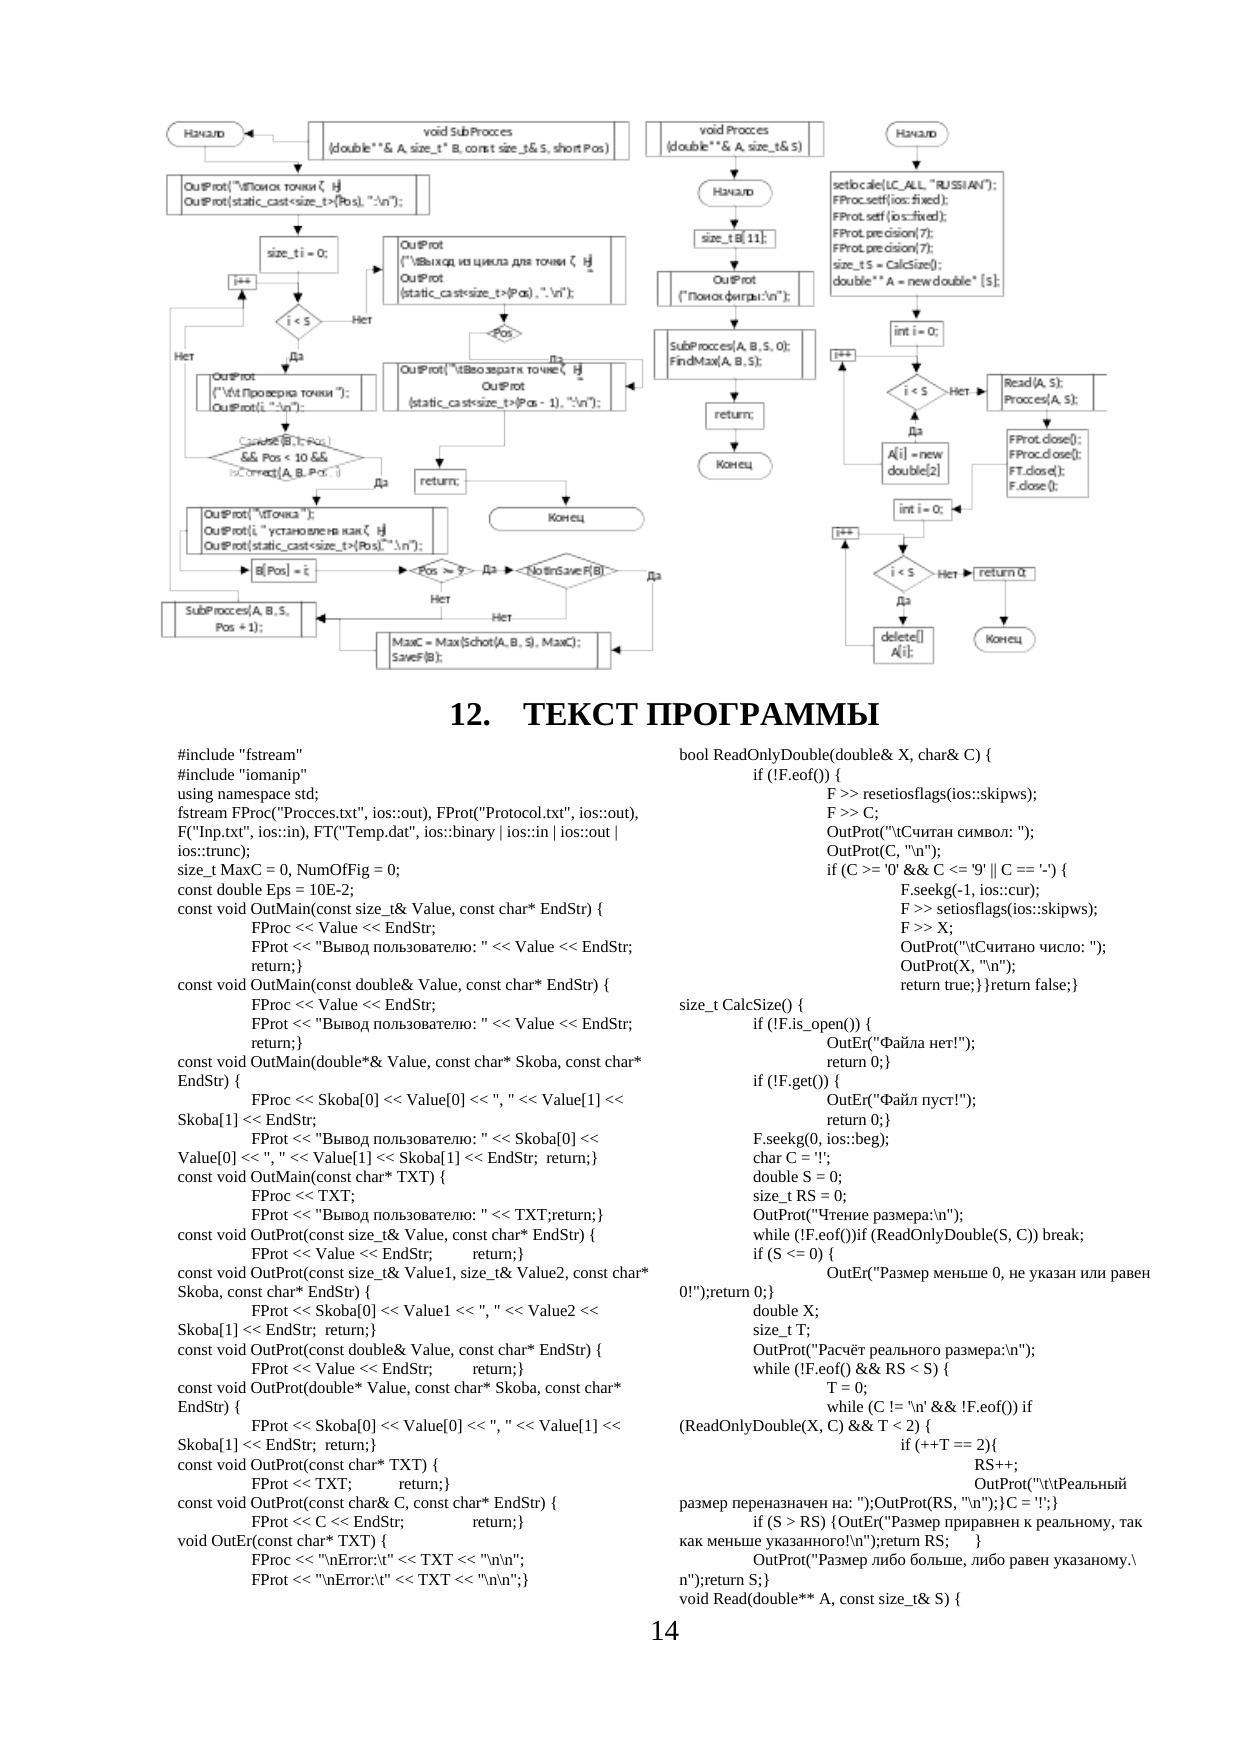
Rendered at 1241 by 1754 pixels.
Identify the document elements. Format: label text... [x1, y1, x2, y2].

text if (C >= '0' && C <= '9' || C == '-') { [679, 860, 1152, 879]
text OutProt(C, "\n"); [679, 841, 1152, 860]
text size_t MaxC = 0, NumOfFig = 0; [177, 860, 650, 879]
text F >> X; [679, 918, 1152, 937]
text F >> resetiosflags(ios::skipws); [679, 783, 1152, 803]
text OutEr("Размер меньше 0, не указан или равен 0!");return 0;} [679, 1263, 1152, 1301]
text const void OutProt(double* Value, const char* Skoba, const char* EndStr) { [177, 1378, 650, 1416]
text return 0;} [679, 1052, 1152, 1071]
text RS++; [679, 1454, 1152, 1473]
text using namespace std; [177, 783, 650, 803]
text OutProt(X, "\n"); [679, 956, 1152, 975]
text F.seekg(-1, ios::cur); [679, 879, 1152, 898]
text const void OutProt(const char* TXT) { [177, 1454, 650, 1473]
text OutProt("Размер либо больше, либо равен указаному.\n");return S;} [679, 1550, 1152, 1588]
text char C = '!'; [679, 1148, 1152, 1167]
text OutProt("Расчёт реального размера:\n"); [679, 1339, 1152, 1358]
text FProt << "Вывод пользователю: " << TXT;return;} [177, 1205, 650, 1224]
text return 0;} [679, 1109, 1152, 1128]
text FProc << Skoba[0] << Value[0] << ", " << Value[1] << Skoba[1] << EndStr; [177, 1090, 650, 1128]
text while (!F.eof())if (ReadOnlyDouble(S, C)) break; [679, 1224, 1152, 1243]
text const double Eps = 10E-2; [177, 879, 650, 898]
text if (++T == 2){ [679, 1435, 1152, 1454]
text F.seekg(0, ios::beg); [679, 1128, 1152, 1148]
text FProt << Value << EndStr; return;} [177, 1358, 650, 1378]
text const void OutMain(double*& Value, const char* Skoba, const char* EndStr) { [177, 1052, 650, 1090]
text void Read(double** A, const size_t& S) { [679, 1588, 1152, 1608]
text FProt << "Вывод пользователю: " << Skoba[0] << Value[0] << ", " << Value[1] << Skoba[1] << EndStr; return;} [177, 1128, 650, 1167]
text FProt << "Вывод пользователю: " << Value << EndStr; return;} [177, 937, 650, 975]
text return true;}}return false;} [679, 975, 1152, 994]
text OutEr("Файл пуст!"); [679, 1090, 1152, 1109]
text FProt << C << EndStr; return;} [177, 1512, 650, 1531]
text T = 0; [679, 1378, 1152, 1397]
text if (!F.get()) { [679, 1071, 1152, 1090]
text const void OutProt(const double& Value, const char* EndStr) { [177, 1339, 650, 1358]
text const void OutProt(const size_t& Value1, size_t& Value2, const char* Skoba, const char* EndStr) { [177, 1263, 650, 1301]
text FProc << Value << EndStr; [177, 918, 650, 937]
text if (S <= 0) { [679, 1243, 1152, 1263]
text F >> C; [679, 803, 1152, 822]
text fstream FProc("Procces.txt", ios::out), FProt("Protocol.txt", ios::out), F("Inp.txt", ios::in), FT("Temp.dat", ios::binary | ios::in | ios::out | ios::trunc); [177, 803, 650, 860]
text const void OutMain(const double& Value, const char* EndStr) { [177, 975, 650, 994]
text size_t T; [679, 1320, 1152, 1339]
text if (!F.is_open()) { [679, 1013, 1152, 1033]
text OutProt("Чтение размера:\n"); [679, 1205, 1152, 1224]
text FProc << "\nError:\t" << TXT << "\n\n"; [177, 1550, 650, 1569]
text size_t RS = 0; [679, 1186, 1152, 1205]
text while (!F.eof() && RS < S) { [679, 1358, 1152, 1378]
text FProc << TXT; [177, 1186, 650, 1205]
text FProt << "Вывод пользователю: " << Value << EndStr; return;} [177, 1013, 650, 1052]
text OutProt("\tСчитано число: "); [679, 937, 1152, 956]
text FProc << Value << EndStr; [177, 994, 650, 1013]
text FProt << TXT; return;} [177, 1473, 650, 1493]
text OutProt("\tСчитан символ: "); [679, 822, 1152, 841]
text while (C != '\n' && !F.eof()) if (ReadOnlyDouble(X, C) && T < 2) { [679, 1397, 1152, 1435]
text FProt << "\nError:\t" << TXT << "\n\n";} [177, 1569, 650, 1588]
text FProt << Skoba[0] << Value[0] << ", " << Value[1] << Skoba[1] << EndStr; return;} [177, 1416, 650, 1454]
text #include "iomanip" [177, 764, 650, 783]
subtitle Текст программы [177, 694, 1152, 733]
text size_t CalcSize() { [679, 994, 1152, 1013]
text const void OutProt(const size_t& Value, const char* EndStr) { [177, 1224, 650, 1243]
text void OutEr(const char* TXT) { [177, 1531, 650, 1550]
text const void OutMain(const char* TXT) { [177, 1167, 650, 1186]
text FProt << Value << EndStr; return;} [177, 1243, 650, 1263]
text const void OutProt(const char& C, const char* EndStr) { [177, 1493, 650, 1512]
text FProt << Skoba[0] << Value1 << ", " << Value2 << Skoba[1] << EndStr; return;} [177, 1301, 650, 1339]
text double S = 0; [679, 1167, 1152, 1186]
text if (!F.eof()) { [679, 764, 1152, 783]
text F >> setiosflags(ios::skipws); [679, 898, 1152, 918]
text OutProt("\t\tРеальный размер переназначен на: ");OutProt(RS, "\n");}C = '!';} [679, 1473, 1152, 1512]
text bool ReadOnlyDouble(double& X, char& C) { [679, 745, 1152, 764]
text const void OutMain(const size_t& Value, const char* EndStr) { [177, 898, 650, 918]
text #include "fstream" [177, 745, 650, 764]
text OutEr("Файла нет!"); [679, 1033, 1152, 1052]
text if (S > RS) {OutEr("Размер приравнен к реальному, так как меньше указанного!\n");return RS; } [679, 1512, 1152, 1550]
text double X; [679, 1301, 1152, 1320]
